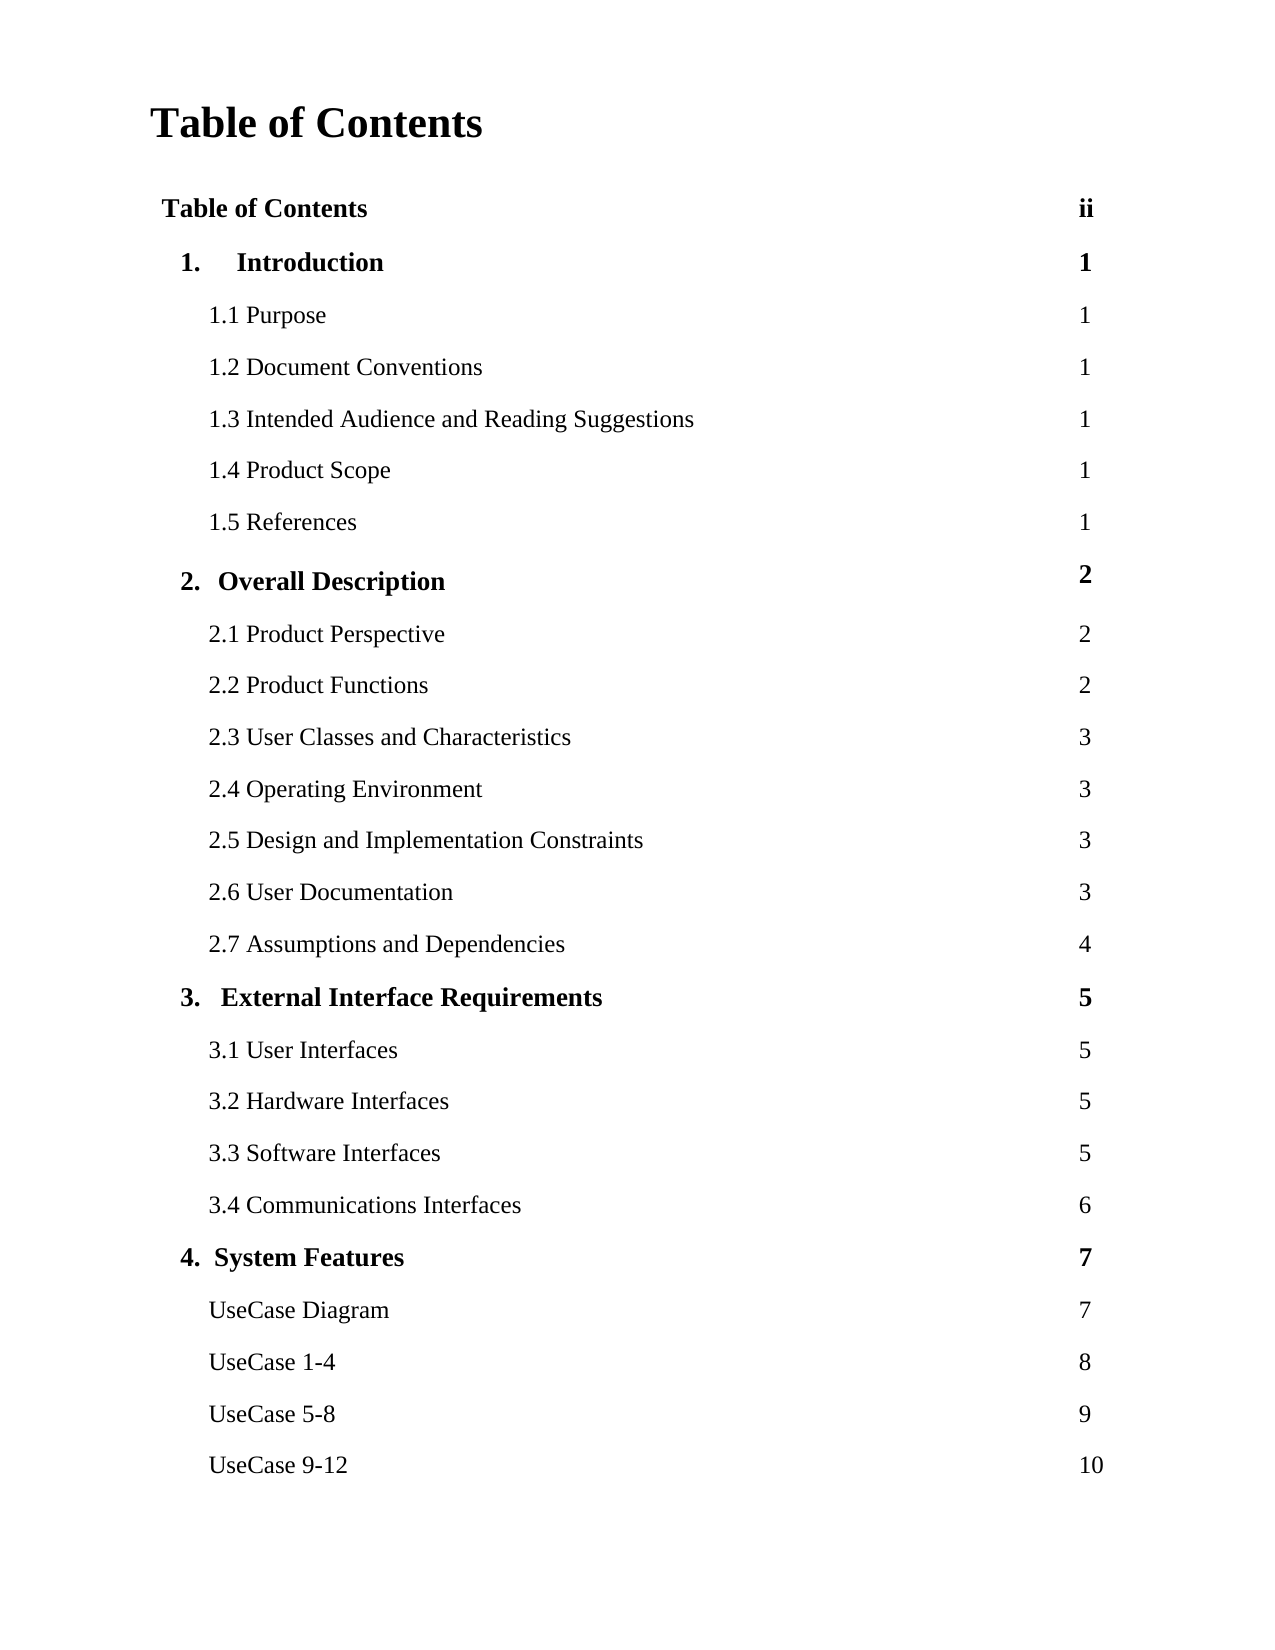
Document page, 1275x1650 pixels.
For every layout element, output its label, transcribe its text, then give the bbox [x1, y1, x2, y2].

table_cell 3 [1069, 815, 1125, 865]
table_cell 5 [1069, 1076, 1125, 1126]
table_cell 1 [1069, 393, 1125, 443]
table_header Table of Contents [152, 182, 1067, 234]
table_cell 3. External Interface Requirements [152, 970, 1067, 1022]
table_cell UseCase 5-8 [152, 1388, 1067, 1438]
table_cell 9 [1069, 1388, 1125, 1438]
table_cell 3 [1069, 712, 1125, 761]
table_cell 8 [1069, 1337, 1125, 1386]
table_cell 2.1 Product Perspective [152, 609, 1067, 658]
table_cell 7 [1069, 1285, 1125, 1334]
table_cell 1 [1069, 497, 1125, 546]
table_cell 1.3 Intended Audience and Reading Suggestions [152, 393, 1067, 443]
table_cell 4. System Features [152, 1231, 1067, 1283]
table_cell 5 [1069, 970, 1125, 1022]
table_cell UseCase Diagram [152, 1285, 1067, 1334]
table_cell 3.3 Software Interfaces [152, 1128, 1067, 1177]
table_cell 4 [1069, 919, 1125, 968]
table_cell 10 [1069, 1440, 1125, 1489]
table_cell 1 [1069, 342, 1125, 391]
table_cell 5 [1069, 1024, 1125, 1074]
table_cell 1 [1069, 445, 1125, 494]
table_cell 3 [1069, 764, 1125, 813]
table_cell 2 [1069, 609, 1125, 658]
subtitle Table of Contents [150, 84, 1125, 172]
table_cell 6 [1069, 1179, 1125, 1229]
table_cell 1. Introduction [152, 236, 1067, 288]
table_cell 2.2 Product Functions [152, 660, 1067, 710]
table_cell 1.4 Product Scope [152, 445, 1067, 494]
table_cell 2. Overall Description [152, 548, 1067, 606]
table_cell 2.3 User Classes and Characteristics [152, 712, 1067, 761]
table_cell 2 [1069, 548, 1125, 606]
table_cell 2.4 Operating Environment [152, 764, 1067, 813]
table_cell 2.5 Design and Implementation Constraints [152, 815, 1067, 865]
table_cell 1.1 Purpose [152, 290, 1067, 339]
table_cell 1.2 Document Conventions [152, 342, 1067, 391]
table_cell 2.7 Assumptions and Dependencies [152, 919, 1067, 968]
table_cell 1 [1069, 236, 1125, 288]
table_cell 1 [1069, 290, 1125, 339]
table_cell 7 [1069, 1231, 1125, 1283]
table_cell 5 [1069, 1128, 1125, 1177]
table_cell UseCase 9-12 [152, 1440, 1067, 1489]
table_cell UseCase 1-4 [152, 1337, 1067, 1386]
table_cell 1.5 References [152, 497, 1067, 546]
table_cell 3.1 User Interfaces [152, 1024, 1067, 1074]
table_cell 2 [1069, 660, 1125, 710]
table_cell 3.2 Hardware Interfaces [152, 1076, 1067, 1126]
table_cell 2.6 User Documentation [152, 867, 1067, 916]
table_cell 3 [1069, 867, 1125, 916]
table_header ii [1069, 182, 1125, 234]
table_cell 3.4 Communications Interfaces [152, 1179, 1067, 1229]
